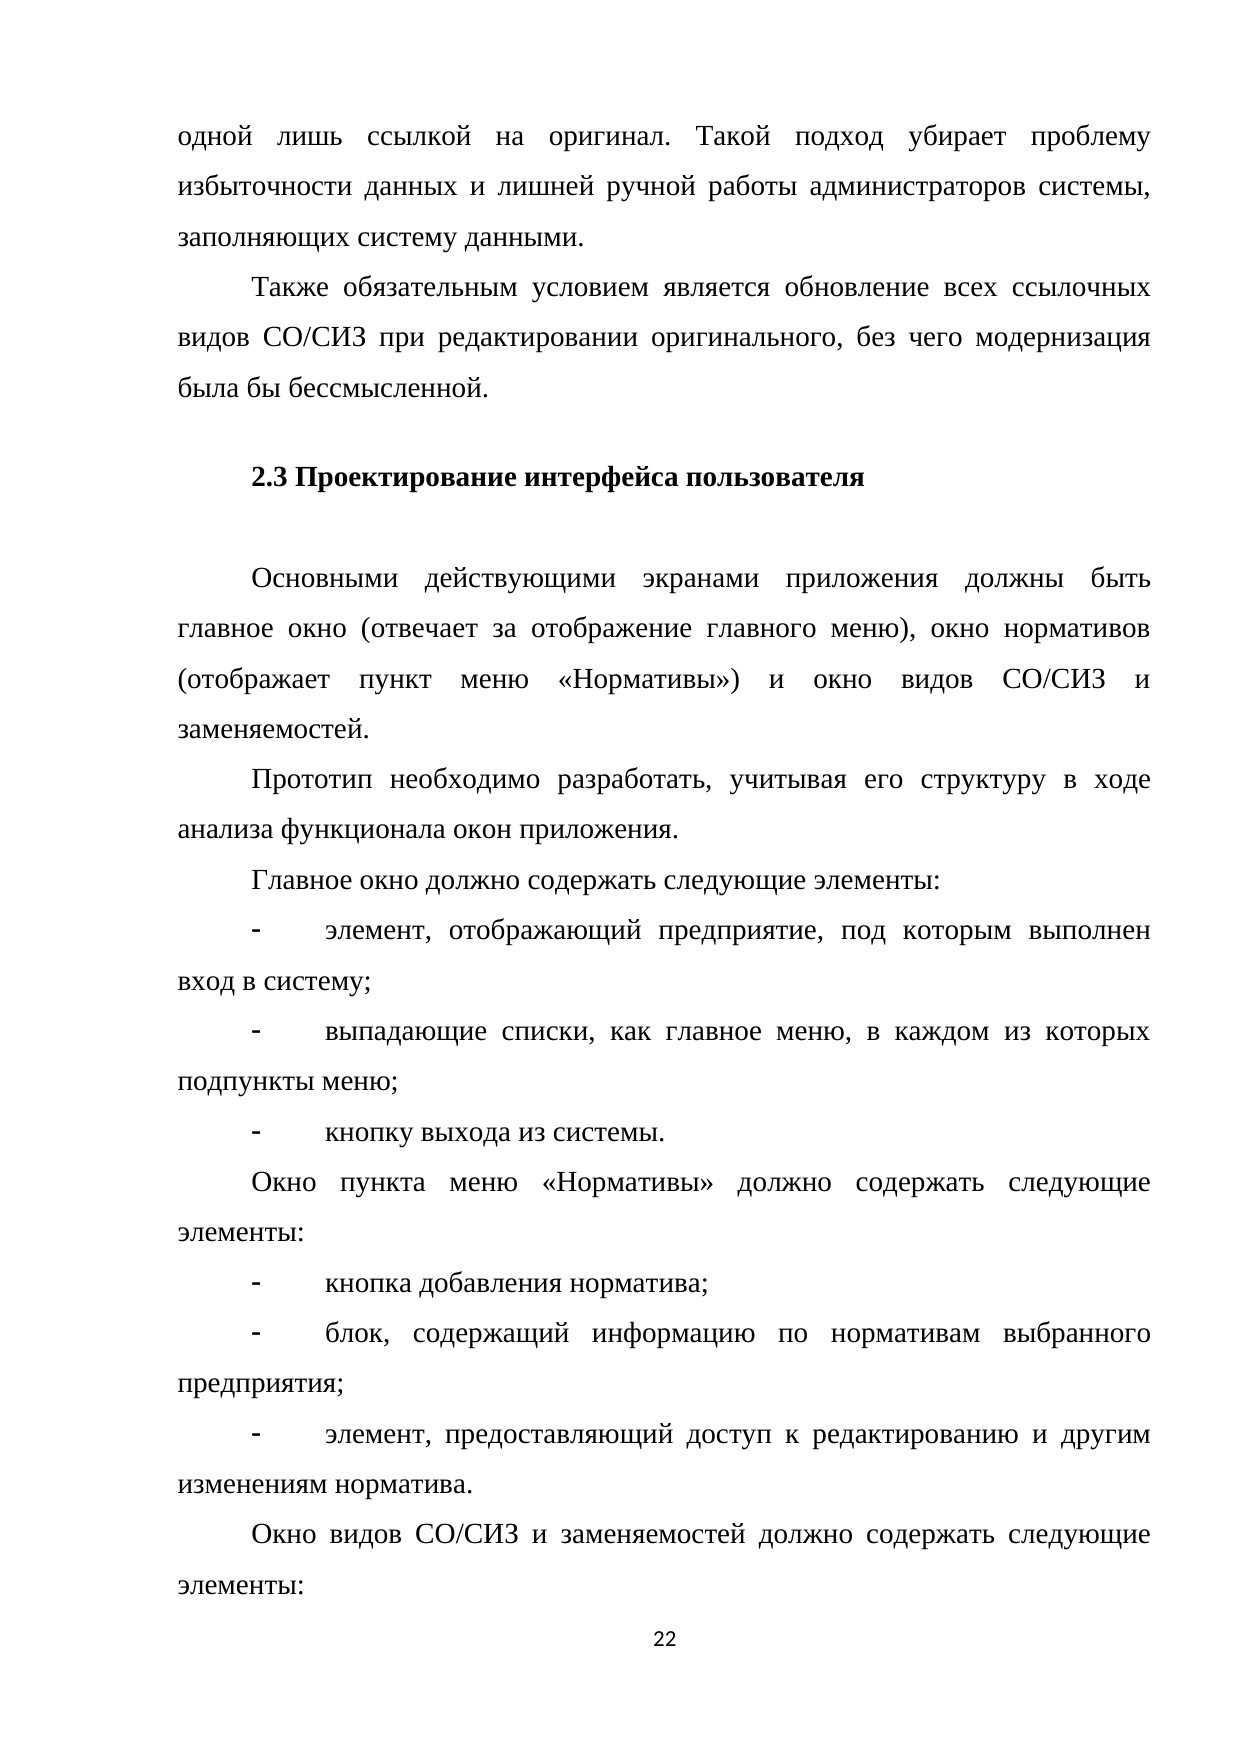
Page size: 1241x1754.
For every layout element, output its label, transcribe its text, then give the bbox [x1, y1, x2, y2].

list блок, содержащий информацию по нормативам выбранного предприятия; [177, 1315, 1152, 1399]
text Также обязательным условием является обновление всех ссылочных видов СО/СИЗ при редактировании оригинального, без чего модернизация была бы бессмысленной. [177, 269, 1152, 403]
text Основными действующими экранами приложения должны быть главное окно (отвечает за отображение главного меню), окно нормативов (отображает пункт меню «Нормативы») и окно видов СО/СИЗ и заменяемостей. [177, 560, 1152, 744]
list кнопка добавления норматива; [177, 1265, 1152, 1298]
list элемент, предоставляющий доступ к редактированию и другим изменениям норматива. [177, 1416, 1152, 1500]
text Прототип необходимо разработать, учитывая его структуру в ходе анализа функционала окон приложения. [177, 761, 1152, 845]
list элемент, отображающий предприятие, под которым выполнен вход в систему; [177, 912, 1152, 996]
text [177, 118, 1152, 252]
text Окно пункта меню «Нормативы» должно содержать следующие элементы: [177, 1164, 1152, 1248]
list выпадающие списки, как главное меню, в каждом из которых подпункты меню; [177, 1013, 1152, 1097]
text 2.3 Проектирование интерфейса пользователя [177, 459, 1152, 493]
text Окно видов СО/СИЗ и заменяемостей должно содержать следующие элементы: [177, 1517, 1152, 1601]
text Главное окно должно содержать следующие элементы: [177, 862, 1152, 896]
list кнопку выхода из системы. [177, 1114, 1152, 1147]
